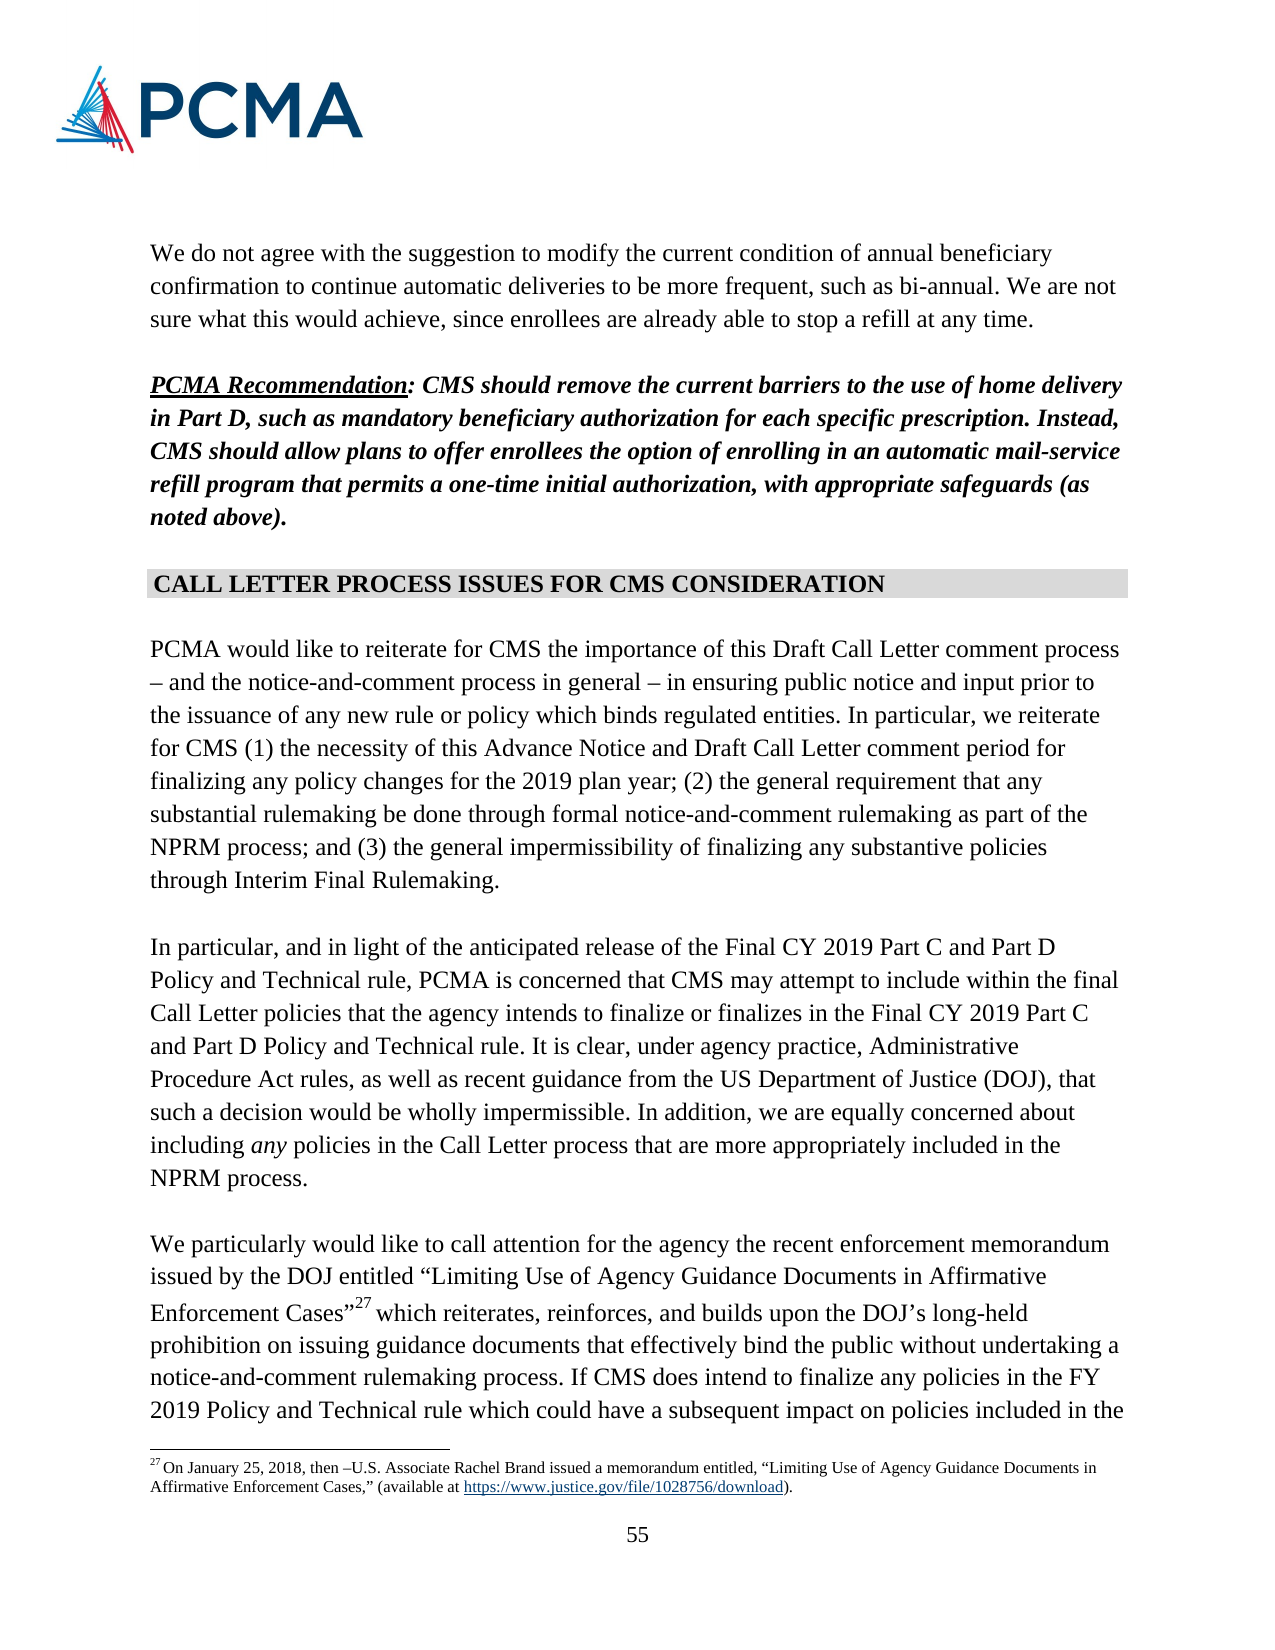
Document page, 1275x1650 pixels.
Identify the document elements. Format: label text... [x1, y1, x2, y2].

text PCMA would like to reiterate for CMS the importance of this Draft Call Letter comment process [150, 634, 1139, 663]
text 27 On January 25, 2018, then –U.S. Associate Rachel Brand issued a memorandum entitled, “Limiting Use of Agency Guidance Documents in Affirmative Enforcement Cases,” (available at https://www.justice.gov/file/1028756/download). [150, 1450, 1139, 1496]
picture [0, 0, 400, 169]
text We particularly would like to call attention for the agency the recent enforcement memorandum issued by the DOJ entitled “Limiting Use of Agency Guidance Documents in Affirmative Enforcement Cases”27 which reiterates, reinforces, and builds upon the DOJ’s long-held prohibition on issuing guidance documents that effectively bind the public without undertaking a notice-and-comment rulemaking process. If CMS does intend to finalize any policies in the FY [150, 1229, 1124, 1391]
list and the notice-and-comment process in general – in ensuring public notice and input prior to the issuance of any new rule or policy which binds regulated entities. In particular, we reiterate for CMS (1) the necessity of this Advance Notice and Draft Call Letter comment period for finalizing any policy changes for the 2019 plan year; (2) the general requirement that any substantial rulemaking be done through formal notice-and-comment rulemaking as part of the NPRM process; and (3) the general impermissibility of finalizing any substantive policies through Interim Final Rulemaking. [150, 667, 1101, 894]
subtitle PCMA Recommendation: CMS should remove the current barriers to the use of home delivery in Part D, such as mandatory beneficiary authorization for each specific prescription. Instead, CMS should allow plans to offer enrollees the option of enrolling in an automatic mail-service refill program that permits a one-time initial authorization, with appropriate safeguards (as noted above). [150, 370, 1125, 531]
text In particular, and in light of the anticipated release of the Final CY 2019 Part C and Part D Policy and Technical rule, PCMA is concerned that CMS may attempt to include within the final Call Letter policies that the agency intends to finalize or finalizes in the Final CY 2019 Part C and Part D Policy and Technical rule. It is clear, under agency practice, Administrative Procedure Act rules, as well as recent guidance from the US Department of Justice (DOJ), that such a decision would be wholly impermissible. In addition, we are equally concerned about including any policies in the Call Letter process that are more appropriately included in the NPRM process. [150, 932, 1120, 1192]
text We do not agree with the suggestion to modify the current condition of annual beneficiary confirmation to continue automatic deliveries to be more frequent, such as bi-annual. We are not sure what this would achieve, since enrollees are already able to stop a refill at any time. [150, 238, 1118, 333]
text 2019 Policy and Technical rule which could have a subsequent impact on policies included in the [150, 1395, 1139, 1424]
